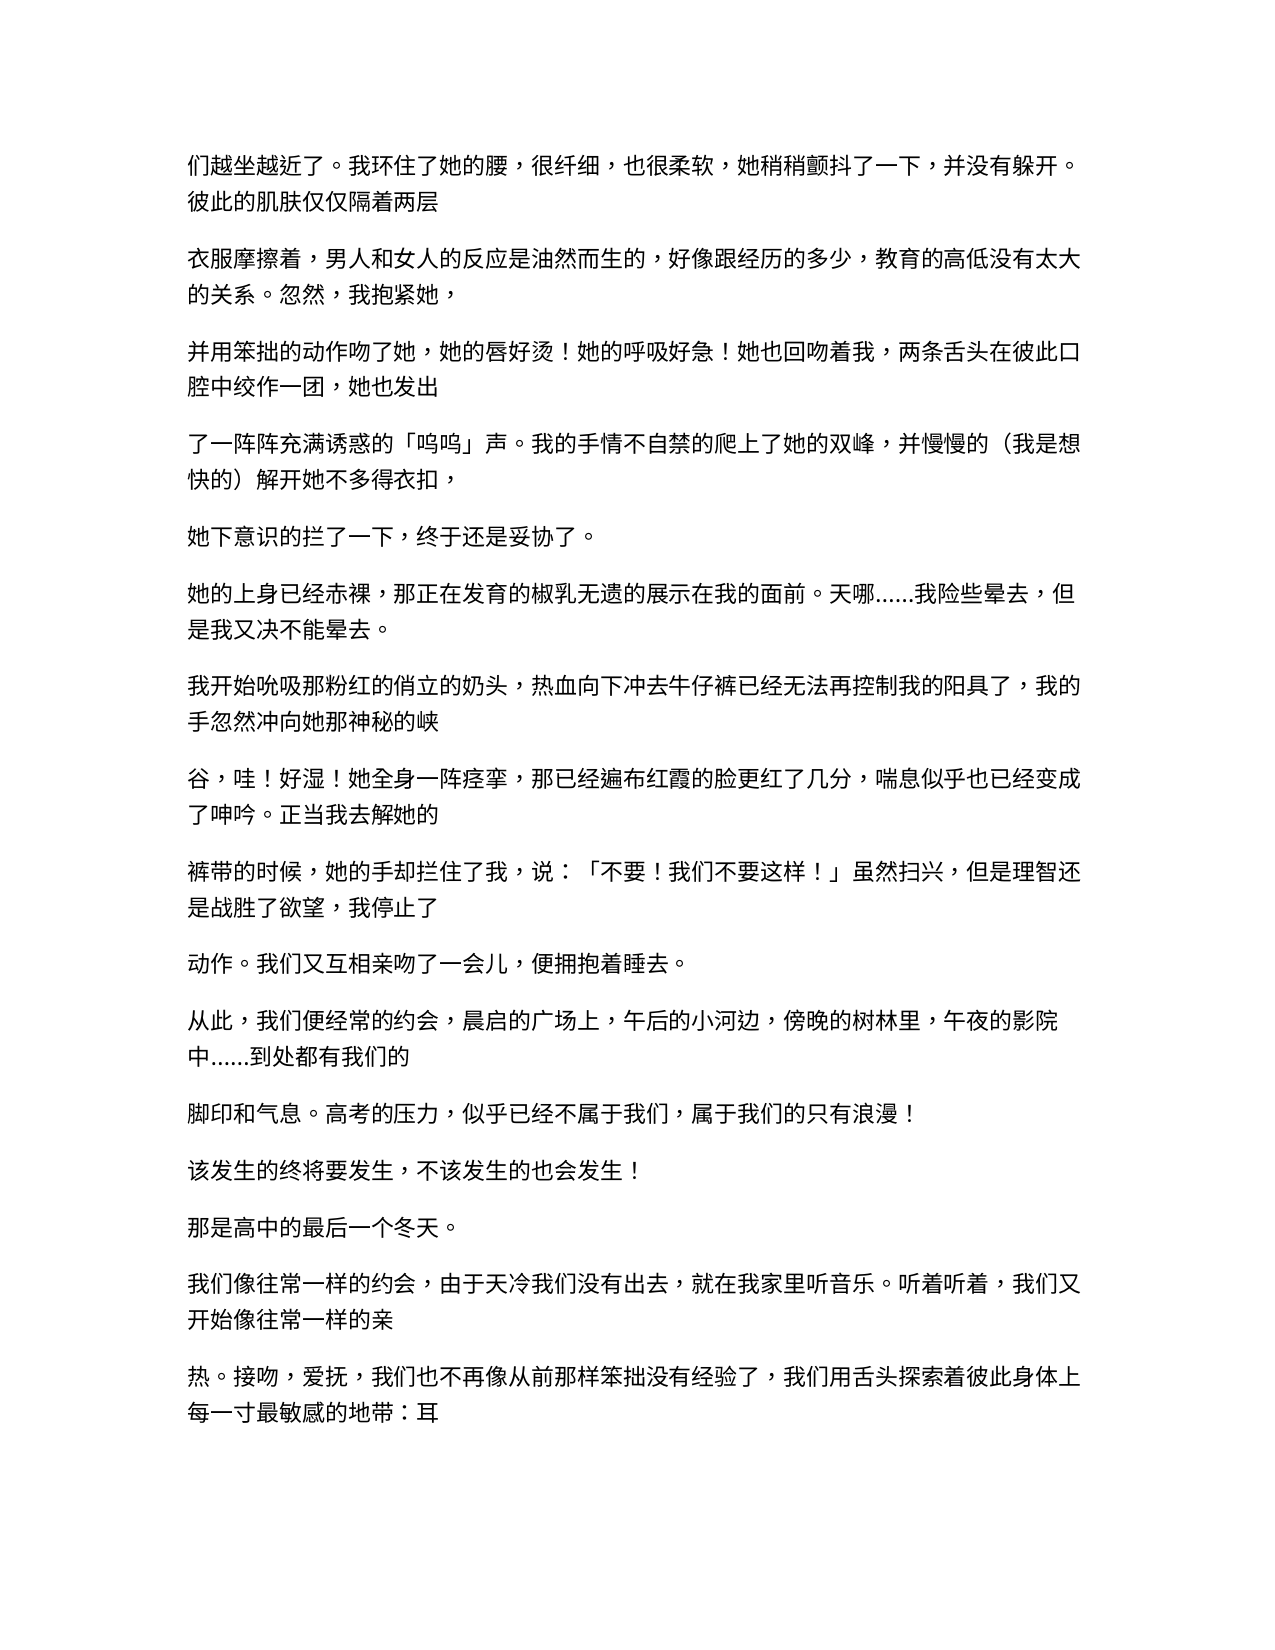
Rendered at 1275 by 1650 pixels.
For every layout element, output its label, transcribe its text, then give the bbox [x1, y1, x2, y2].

text 我们像往常一样的约会，由于天冷我们没有出去，就在我家里听音乐。听着听着，我们又开始像往常一样的亲 [187, 1268, 1087, 1335]
text 热。接吻，爱抚，我们也不再像从前那样笨拙没有经验了，我们用舌头探索着彼此身体上每一寸最敏感的地带：耳 [187, 1361, 1087, 1428]
text 脚印和气息。高考的压力，似乎已经不属于我们，属于我们的只有浪漫！ [187, 1098, 1087, 1129]
text 那是高中的最后一个冬天。 [187, 1211, 1087, 1243]
text 了一阵阵充满诱惑的「呜呜」声。我的手情不自禁的爬上了她的双峰，并慢慢的（我是想快的）解开她不多得衣扣， [187, 428, 1087, 495]
text 裤带的时候，她的手却拦住了我，说：「不要！我们不要这样！」虽然扫兴，但是理智还是战胜了欲望，我停止了 [187, 856, 1087, 923]
text 衣服摩擦着，男人和女人的反应是油然而生的，好像跟经历的多少，教育的高低没有太大的关系。忽然，我抱紧她， [187, 243, 1087, 310]
text 并用笨拙的动作吻了她，她的唇好烫！她的呼吸好急！她也回吻着我，两条舌头在彼此口腔中绞作一团，她也发出 [187, 335, 1087, 403]
text 们越坐越近了。我环住了她的腰，很纤细，也很柔软，她稍稍颤抖了一下，并没有躲开。彼此的肌肤仅仅隔着两层 [187, 150, 1087, 217]
text 谷，哇！好湿！她全身一阵痉挛，那已经遍布红霞的脸更红了几分，喘息似乎也已经变成了呻吟。正当我去解她的 [187, 763, 1087, 830]
text 她下意识的拦了一下，终于还是妥协了。 [187, 521, 1087, 552]
text 从此，我们便经常的约会，晨启的广场上，午后的小河边，傍晚的树林里，午夜的影院中……到处都有我们的 [187, 1005, 1087, 1072]
text 她的上身已经赤裸，那正在发育的椒乳无遗的展示在我的面前。天哪……我险些晕去，但是我又决不能晕去。 [187, 578, 1087, 645]
text 动作。我们又互相亲吻了一会儿，便拥抱着睡去。 [187, 948, 1087, 980]
text 该发生的终将要发生，不该发生的也会发生！ [187, 1155, 1087, 1186]
text 我开始吮吸那粉红的俏立的奶头，热血向下冲去牛仔裤已经无法再控制我的阳具了，我的手忽然冲向她那神秘的峡 [187, 670, 1087, 737]
